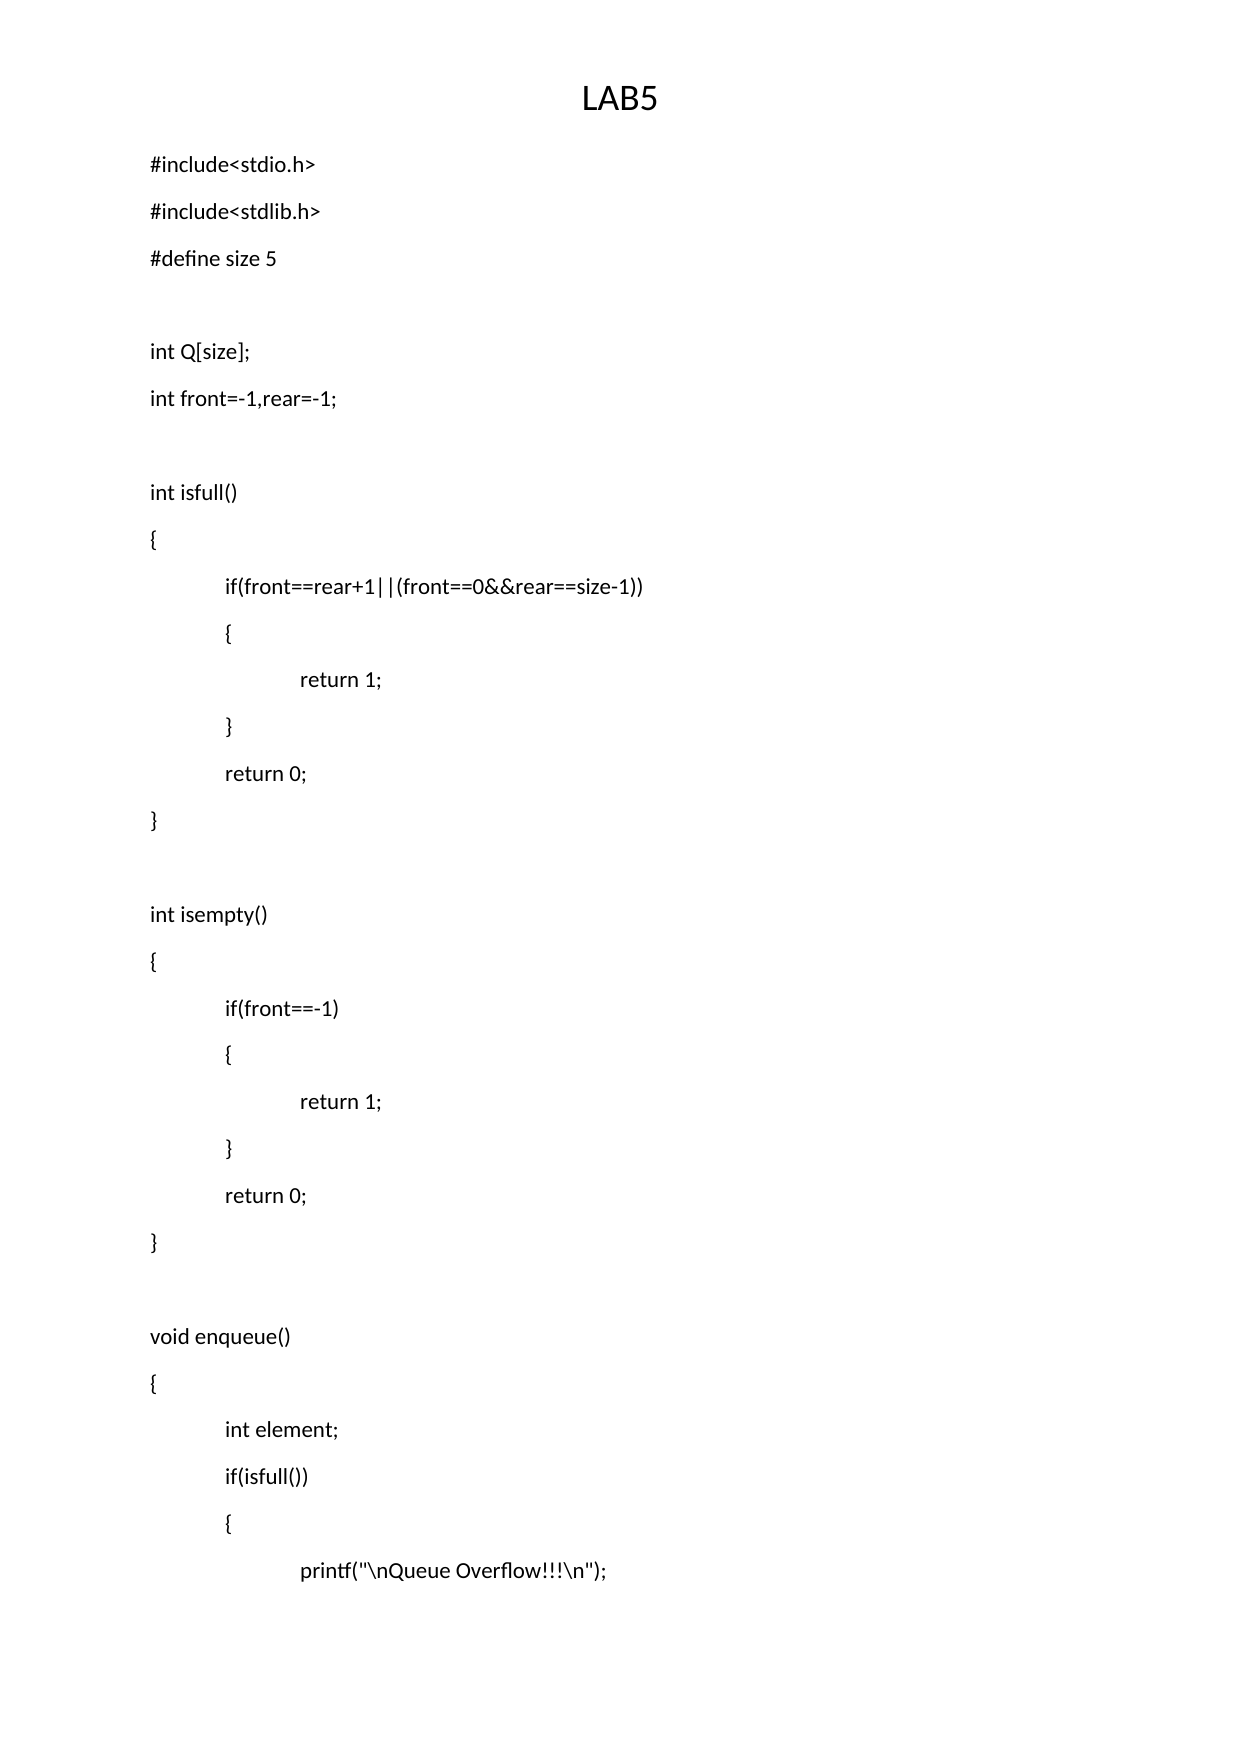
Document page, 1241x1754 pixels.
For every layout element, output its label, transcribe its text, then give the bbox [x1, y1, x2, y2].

text } [150, 806, 1090, 834]
text void enqueue() [150, 1322, 1090, 1350]
text printf("\nQueue Overflow!!!\n"); [150, 1556, 1090, 1584]
text { [150, 1369, 1090, 1397]
text int Q[size]; [150, 337, 1090, 366]
text { [150, 525, 1090, 553]
text } [150, 1134, 1090, 1162]
text { [150, 1041, 1090, 1069]
text return 1; [150, 1087, 1090, 1116]
text { [150, 619, 1090, 647]
text int isempty() [150, 900, 1090, 928]
text { [150, 947, 1090, 975]
text #include<stdlib.h> [150, 197, 1090, 225]
text return 0; [150, 1181, 1090, 1209]
text } [150, 1228, 1090, 1256]
text if(isfull()) [150, 1462, 1090, 1491]
text #include<stdio.h> [150, 150, 1090, 178]
text if(front==rear+1||(front==0&&rear==size-1)) [150, 572, 1090, 600]
text int isfull() [150, 478, 1090, 506]
text } [150, 712, 1090, 741]
text #define size 5 [150, 244, 1090, 272]
text return 0; [150, 759, 1090, 787]
text if(front==-1) [150, 994, 1090, 1022]
text { [150, 1509, 1090, 1537]
text int element; [150, 1416, 1090, 1444]
text return 1; [150, 666, 1090, 694]
text int front=-1,rear=-1; [150, 384, 1090, 412]
